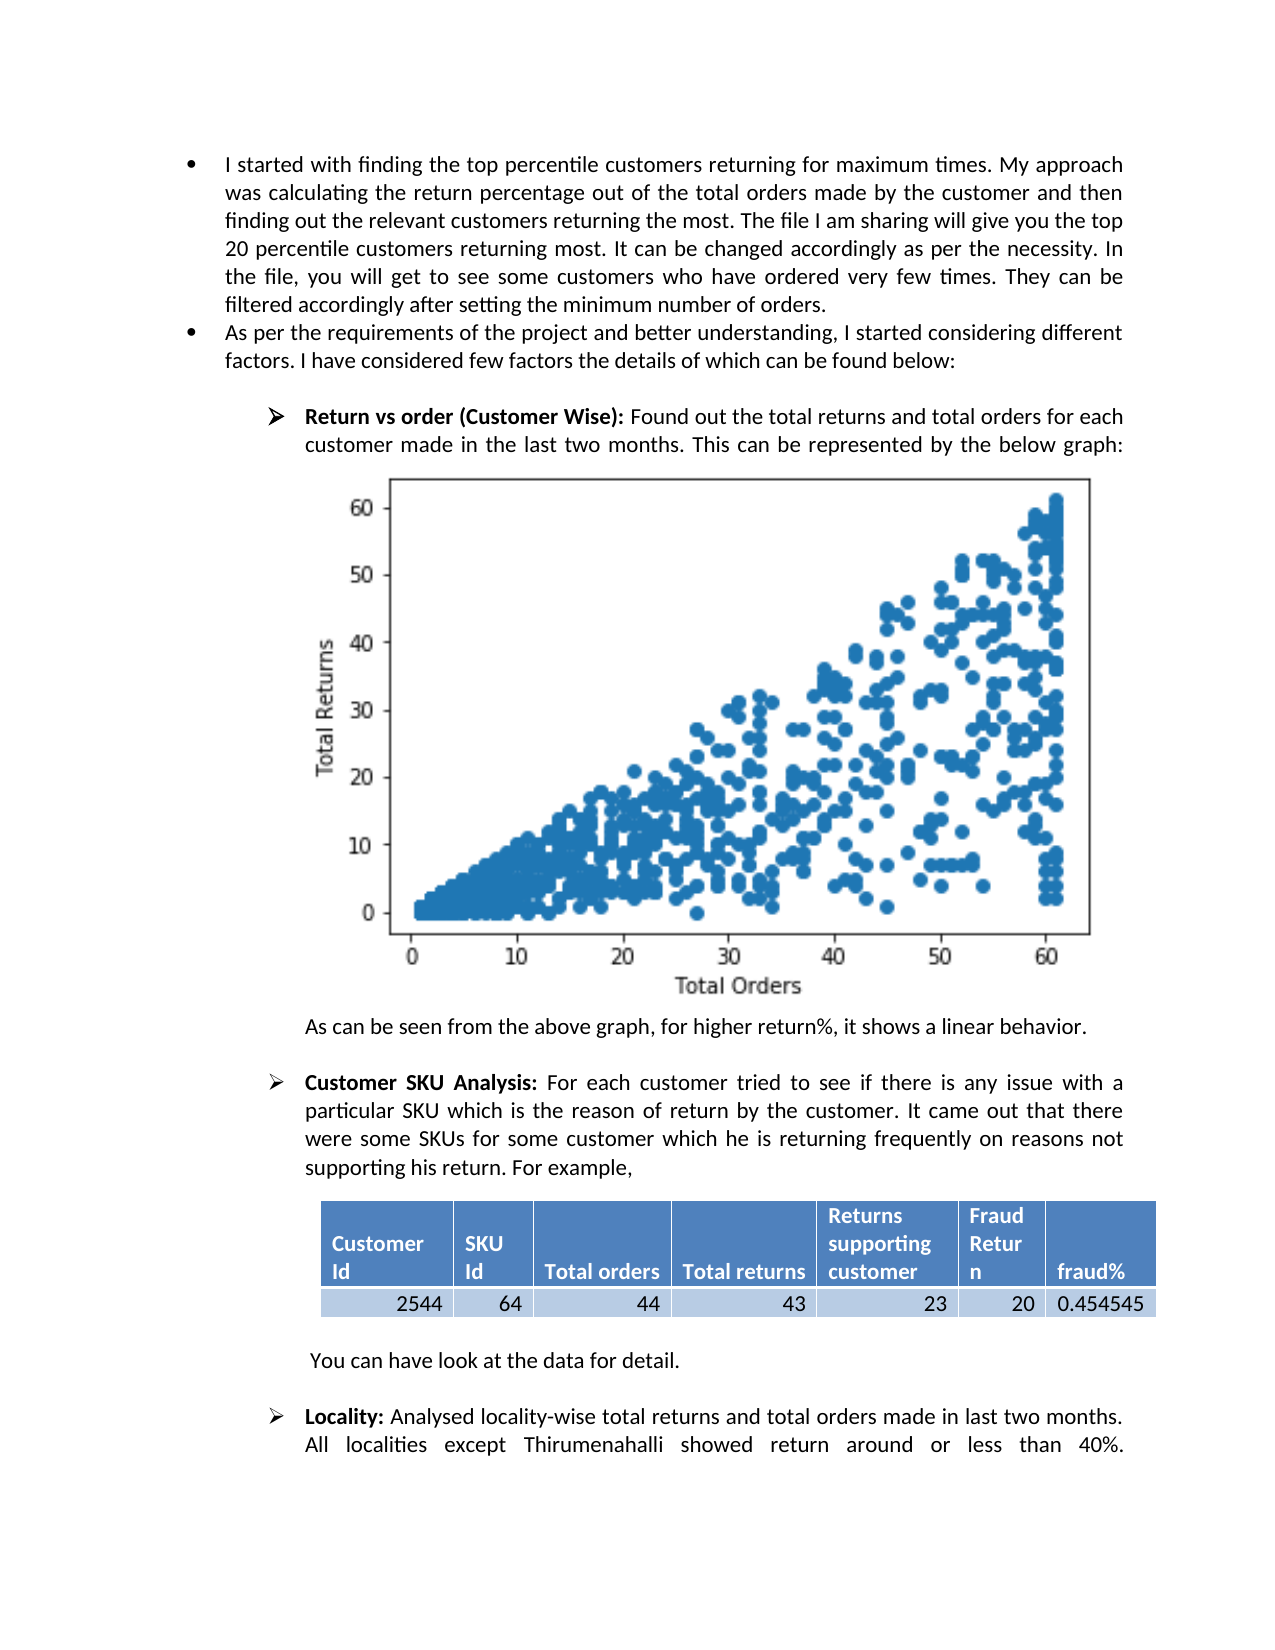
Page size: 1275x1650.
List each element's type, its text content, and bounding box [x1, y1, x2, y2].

list I started with finding the top percentile customers returning for maximum times. My approach was calculating the return percentage out of the total orders made by the customer and then finding out the relevant customers returning the most. The file I am sharing will give you the top 20 percentile customers returning most. It can be changed accordingly as per the necessity. In the file, you will get to see some customers who have ordered very few times. They can be filtered accordingly after setting the minimum number of orders. [187, 150, 1125, 318]
table_header Fraud Return [959, 1201, 1045, 1286]
list As can be seen from the above graph, for higher return%, it shows a linear behavior. [305, 1012, 1125, 1041]
list Customer SKU Analysis: For each customer tried to see if there is any issue with a particular SKU which is the reason of return by the customer. It came out that there were some SKUs for some customer which he is returning frequently on reasons not supporting his return. For example, [267, 1068, 1125, 1181]
list You can have look at the data for detail. [305, 1346, 1125, 1374]
table_cell 20 [959, 1289, 1045, 1317]
list As per the requirements of the project and better understanding, I started considering different factors. I have considered few factors the details of which can be found below: [187, 318, 1125, 374]
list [267, 1402, 1125, 1458]
table_cell 43 [672, 1289, 816, 1317]
table_cell 2544 [321, 1289, 453, 1317]
table_header SKU Id [454, 1201, 533, 1286]
table_cell 64 [454, 1289, 533, 1317]
table_cell 44 [534, 1289, 671, 1317]
table_header Customer Id [321, 1201, 453, 1286]
table_header fraud% [1046, 1201, 1156, 1286]
table_header Total orders [534, 1201, 671, 1286]
picture [304, 458, 1109, 1013]
table_cell 0.454545 [1046, 1289, 1156, 1317]
table_header Total returns [672, 1201, 816, 1286]
table_header Returns supporting customer [817, 1201, 958, 1286]
table_cell 23 [817, 1289, 958, 1317]
